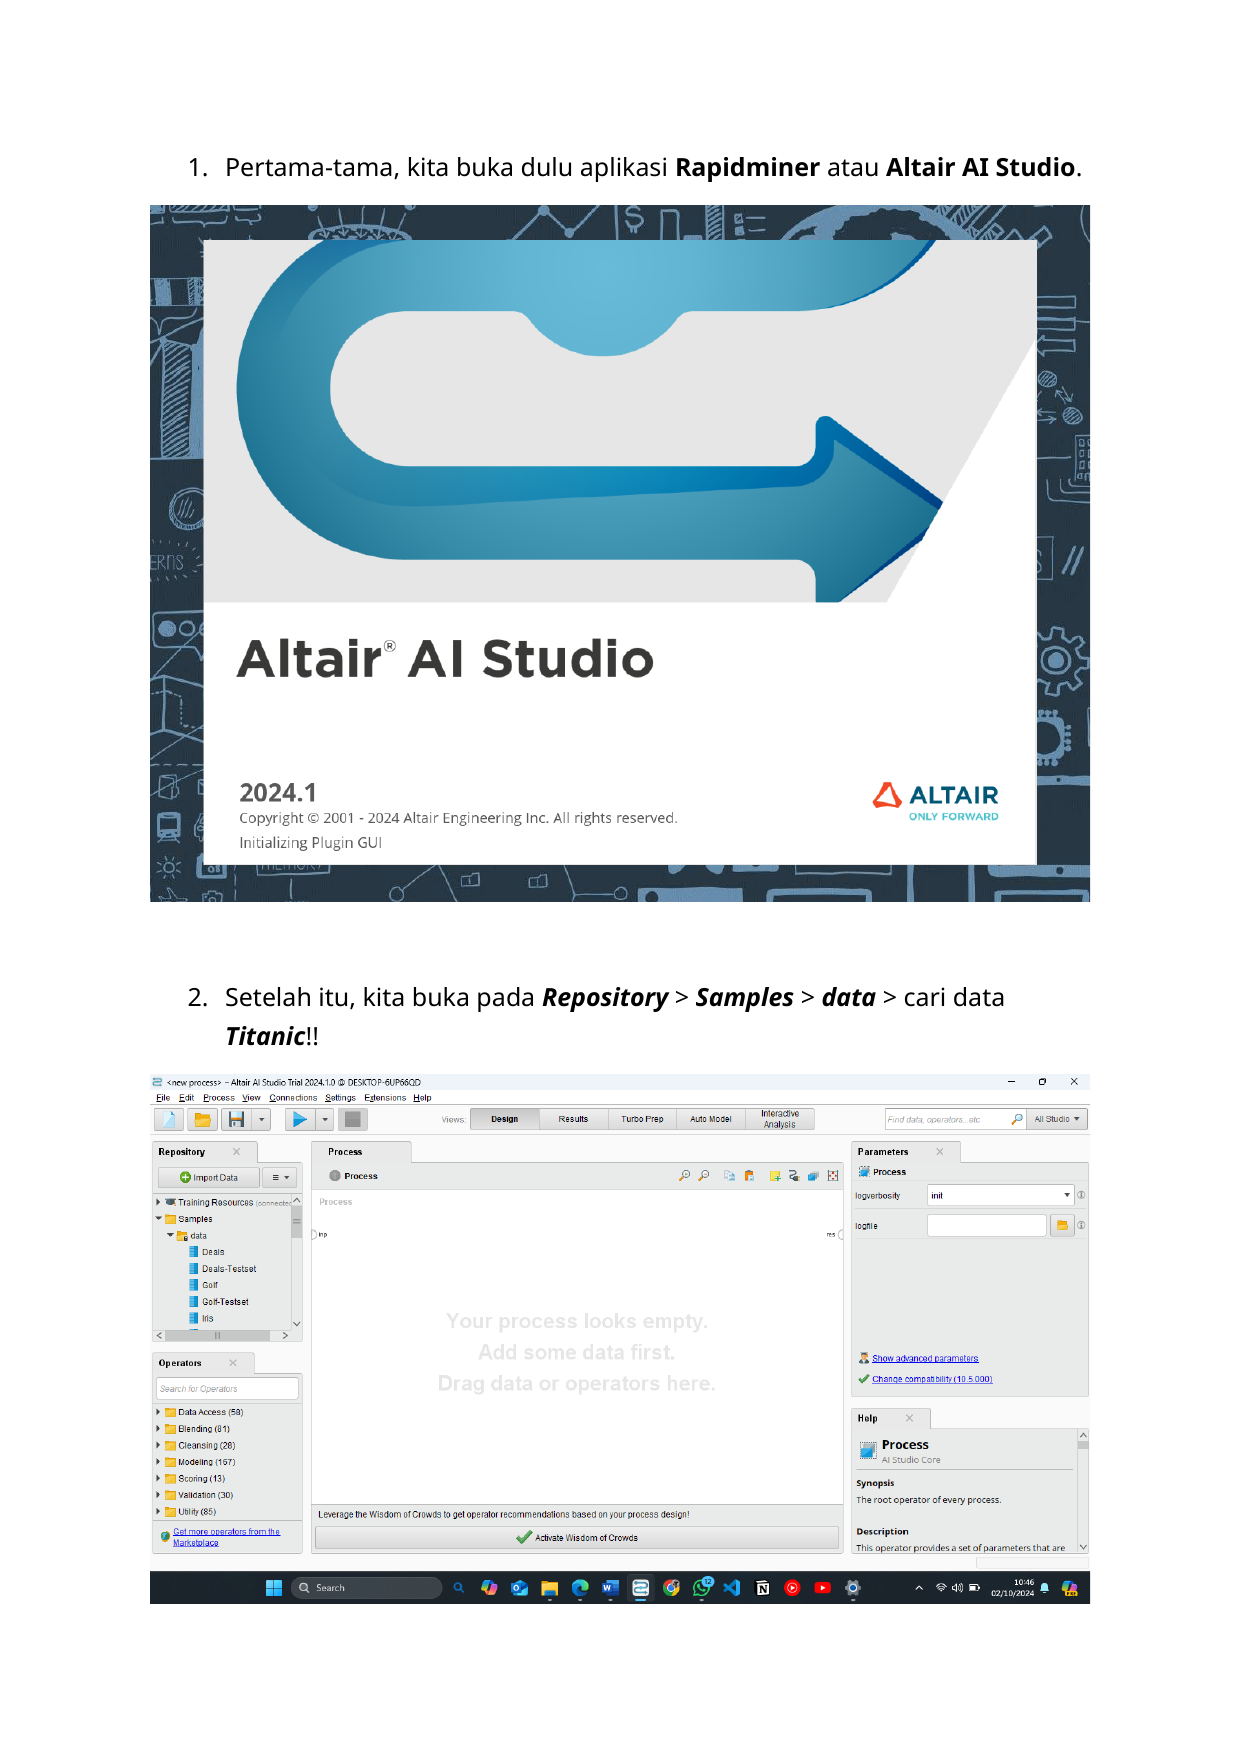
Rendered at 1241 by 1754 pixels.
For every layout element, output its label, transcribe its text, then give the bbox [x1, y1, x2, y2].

list Setelah itu, kita buka pada Repository > Samples > data > cari data Titanic!! [187, 979, 1090, 1053]
list Pertama-tama, kita buka dulu aplikasi Rapidminer atau Altair AI Studio. [187, 150, 1090, 184]
picture [150, 205, 1091, 902]
picture [150, 1074, 1091, 1604]
